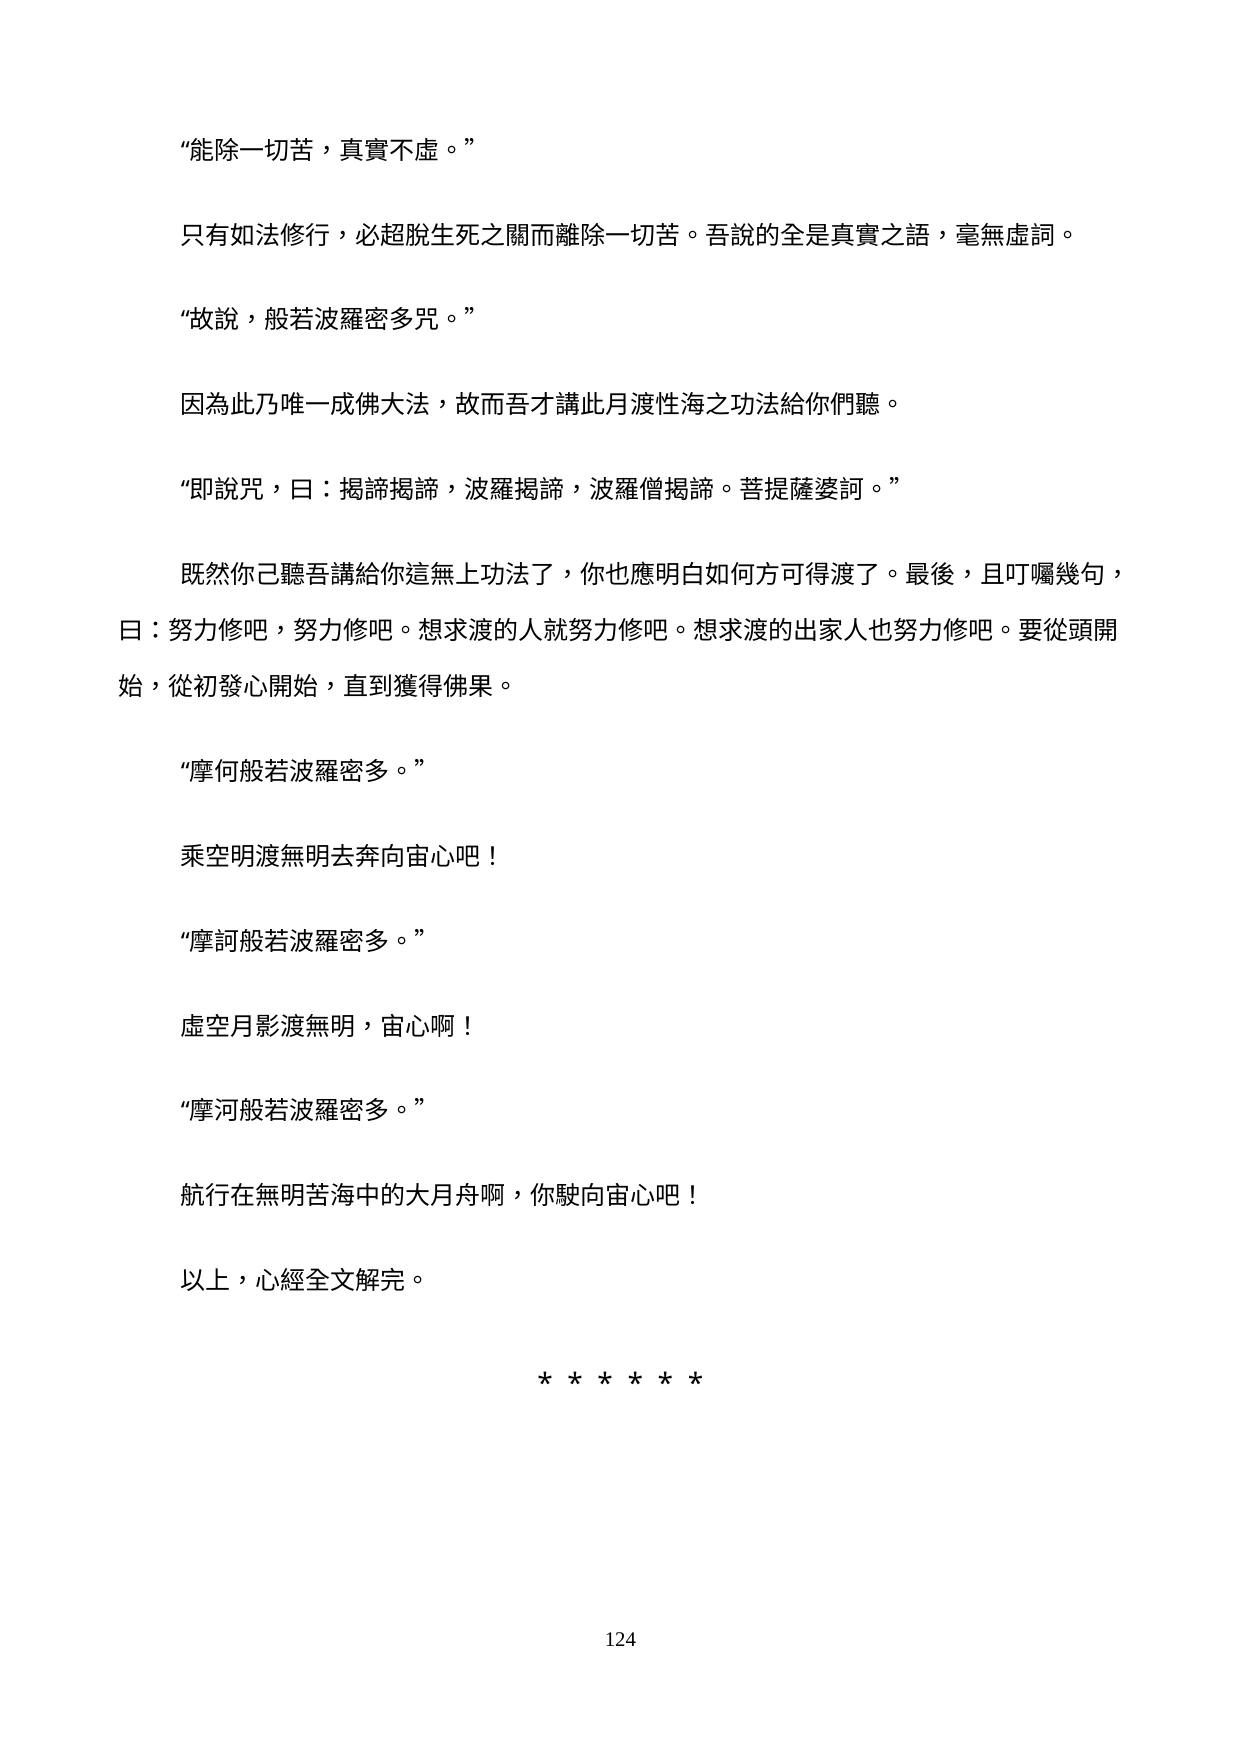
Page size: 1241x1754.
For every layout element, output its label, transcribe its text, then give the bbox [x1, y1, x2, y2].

text 既然你己聽吾講給你這無上功法了，你也應明白如何方可得渡了。最後，且叮囑幾句，曰：努力修吧，努力修吧。想求渡的人就努力修吧。想求渡的出家人也努力修吧。要從頭開始，從初發心開始，直到獲得佛果。 [118, 554, 1122, 704]
text 虛空月影渡無明，宙心啊！ [118, 1005, 1122, 1043]
text “能除一切苦，真實不虛。” [118, 130, 1122, 167]
text “摩河般若波羅密多。” [118, 1090, 1122, 1128]
text 乘空明渡無明去奔向宙心吧！ [118, 836, 1122, 873]
text “故說，般若波羅密多咒。” [118, 299, 1122, 337]
text “摩訶般若波羅密多。” [118, 921, 1122, 958]
text 以上，心經全文解完。 [118, 1260, 1122, 1297]
text “摩何般若波羅密多。” [118, 751, 1122, 788]
text 只有如法修行，必超脫生死之關而離除一切苦。吾說的全是真實之語，毫無虛詞。 [118, 214, 1122, 252]
text * * * * * * [118, 1344, 1122, 1419]
text “即說咒，曰：揭諦揭諦，波羅揭諦，波羅僧揭諦。菩提薩婆訶。” [118, 469, 1122, 506]
text 因為此乃唯一成佛大法，故而吾才講此月渡性海之功法給你們聽。 [118, 384, 1122, 422]
text 航行在無明苦海中的大月舟啊，你駛向宙心吧！ [118, 1175, 1122, 1212]
